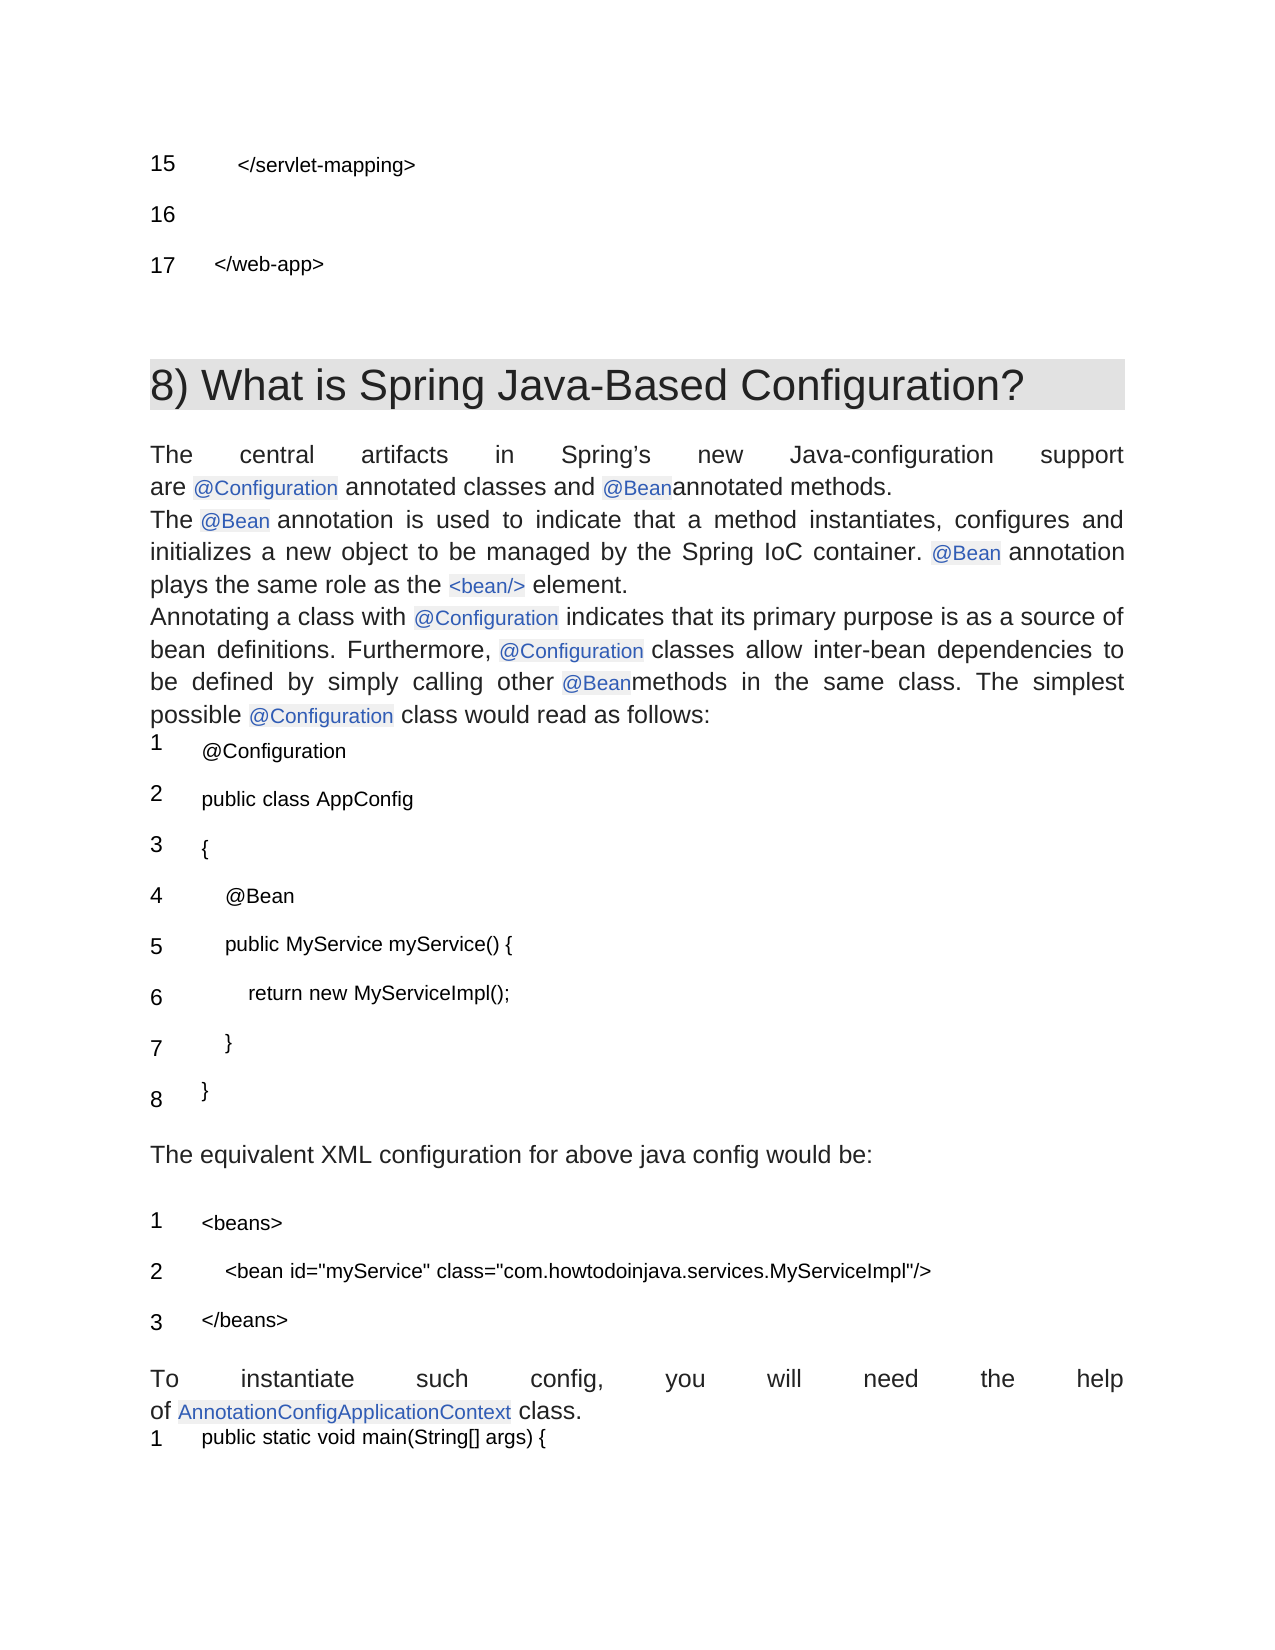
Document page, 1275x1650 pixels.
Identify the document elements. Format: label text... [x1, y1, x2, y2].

table_header 1 2 3 4 5 6 7 8 [150, 729, 201, 1137]
text To instantiate such config, you will need the help of AnnotationConfigApplicationContext class. [150, 1360, 1125, 1425]
subtitle 8) What is Spring Java-Based Configuration? [150, 359, 1125, 410]
text The equivalent XML configuration for above java config would be: [150, 1137, 1125, 1169]
table_header @Configuration public class AppConfig { @Bean public MyService myService() { return new MyServiceImpl(); } } [201, 729, 1275, 1137]
table_header 1 2 3 4 5 [150, 1425, 201, 1476]
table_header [201, 1425, 1275, 1476]
text The central artifacts in Spring’s new Java-configuration support are @Configuration annotated classes and @Beanannotated methods. [150, 436, 1125, 501]
text Annotating a class with @Configuration indicates that its primary purpose is as a source of bean definitions. Furthermore, @Configuration classes allow inter-bean dependencies to be defined by simply calling other @Beanmethods in the same class. The simplest possible @Configuration class would read as follows: [150, 598, 1125, 728]
text The @Bean annotation is used to indicate that a method instantiates, configures and initializes a new object to be managed by the Spring IoC container. @Bean annotation plays the same role as the <bean/> element. [150, 501, 1125, 598]
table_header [214, 150, 1275, 303]
table_header 1 2 3 [150, 1207, 201, 1360]
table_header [150, 150, 214, 303]
table_header <beans> <bean id="myService" class="com.howtodoinjava.services.MyServiceImpl"/> </beans> [201, 1207, 1275, 1360]
